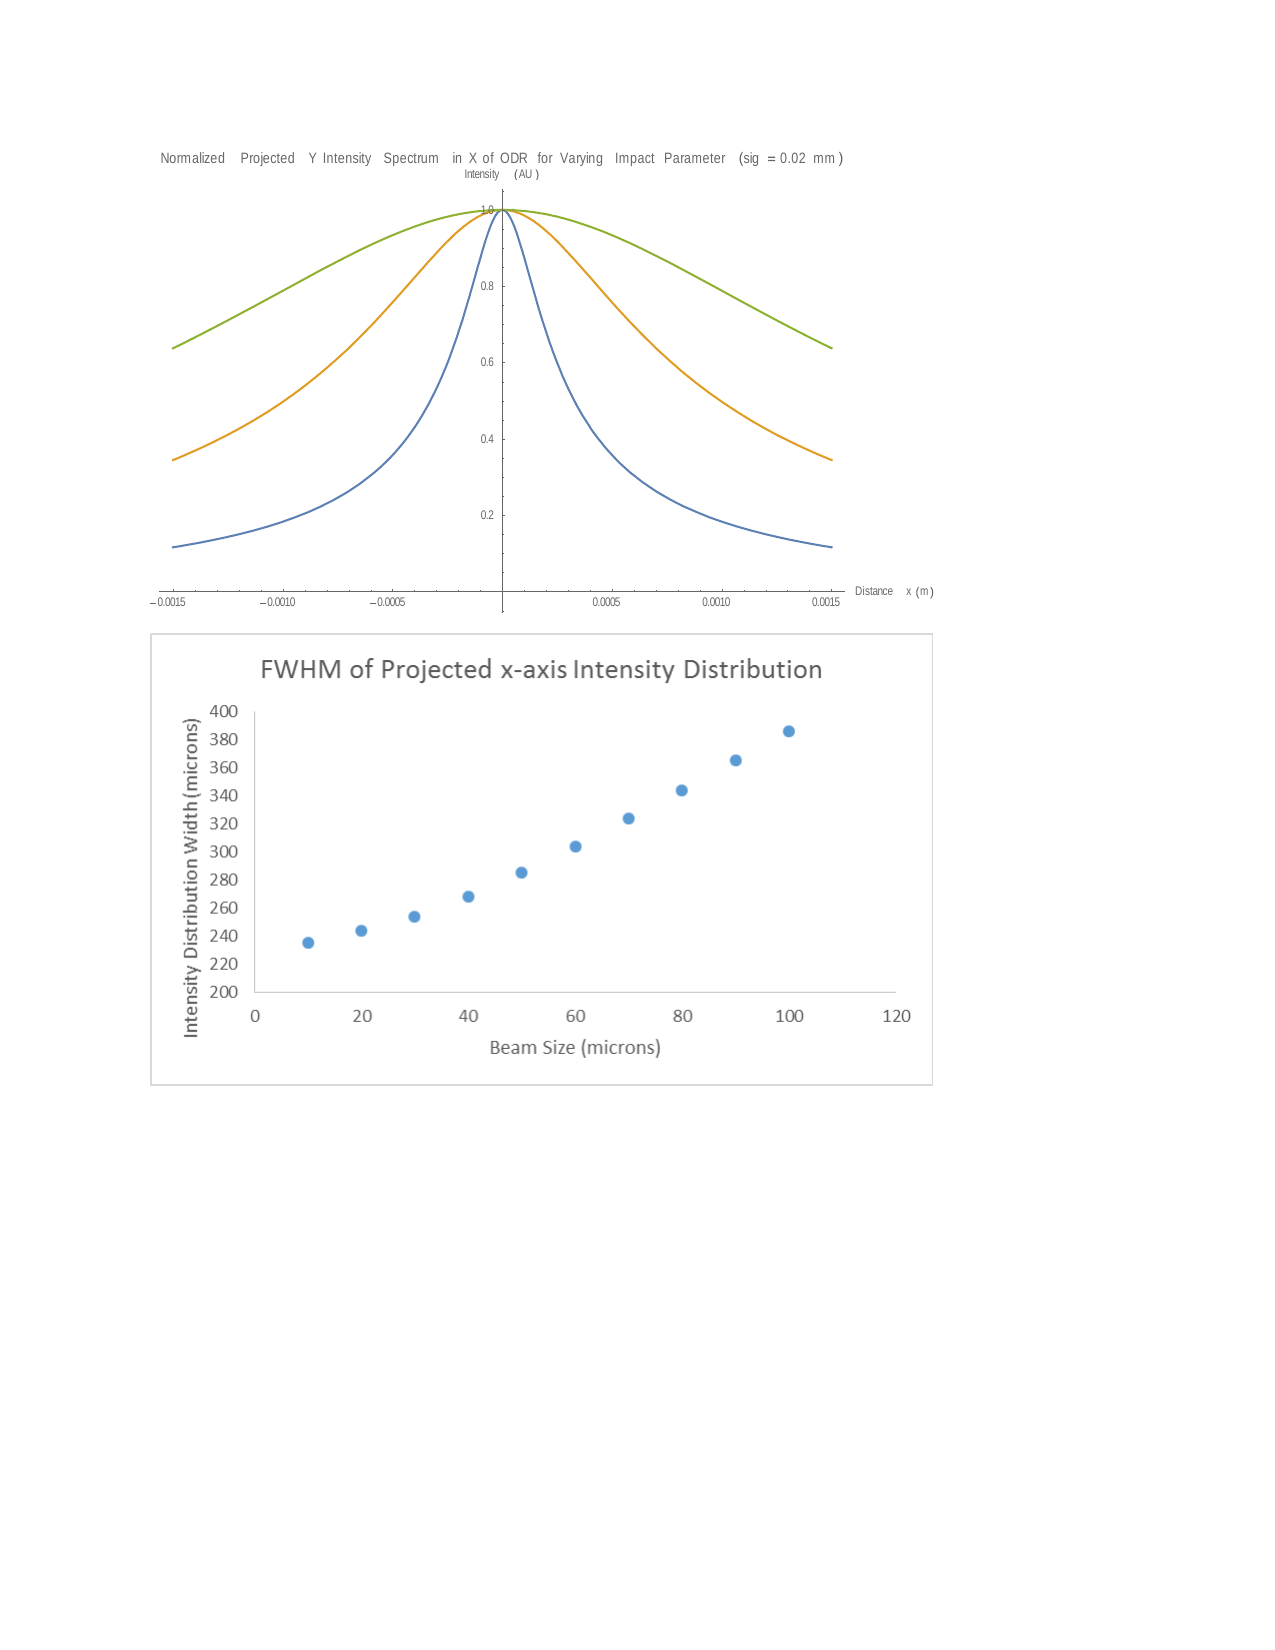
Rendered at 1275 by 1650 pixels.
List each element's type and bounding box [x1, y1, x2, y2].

picture [150, 633, 933, 1086]
